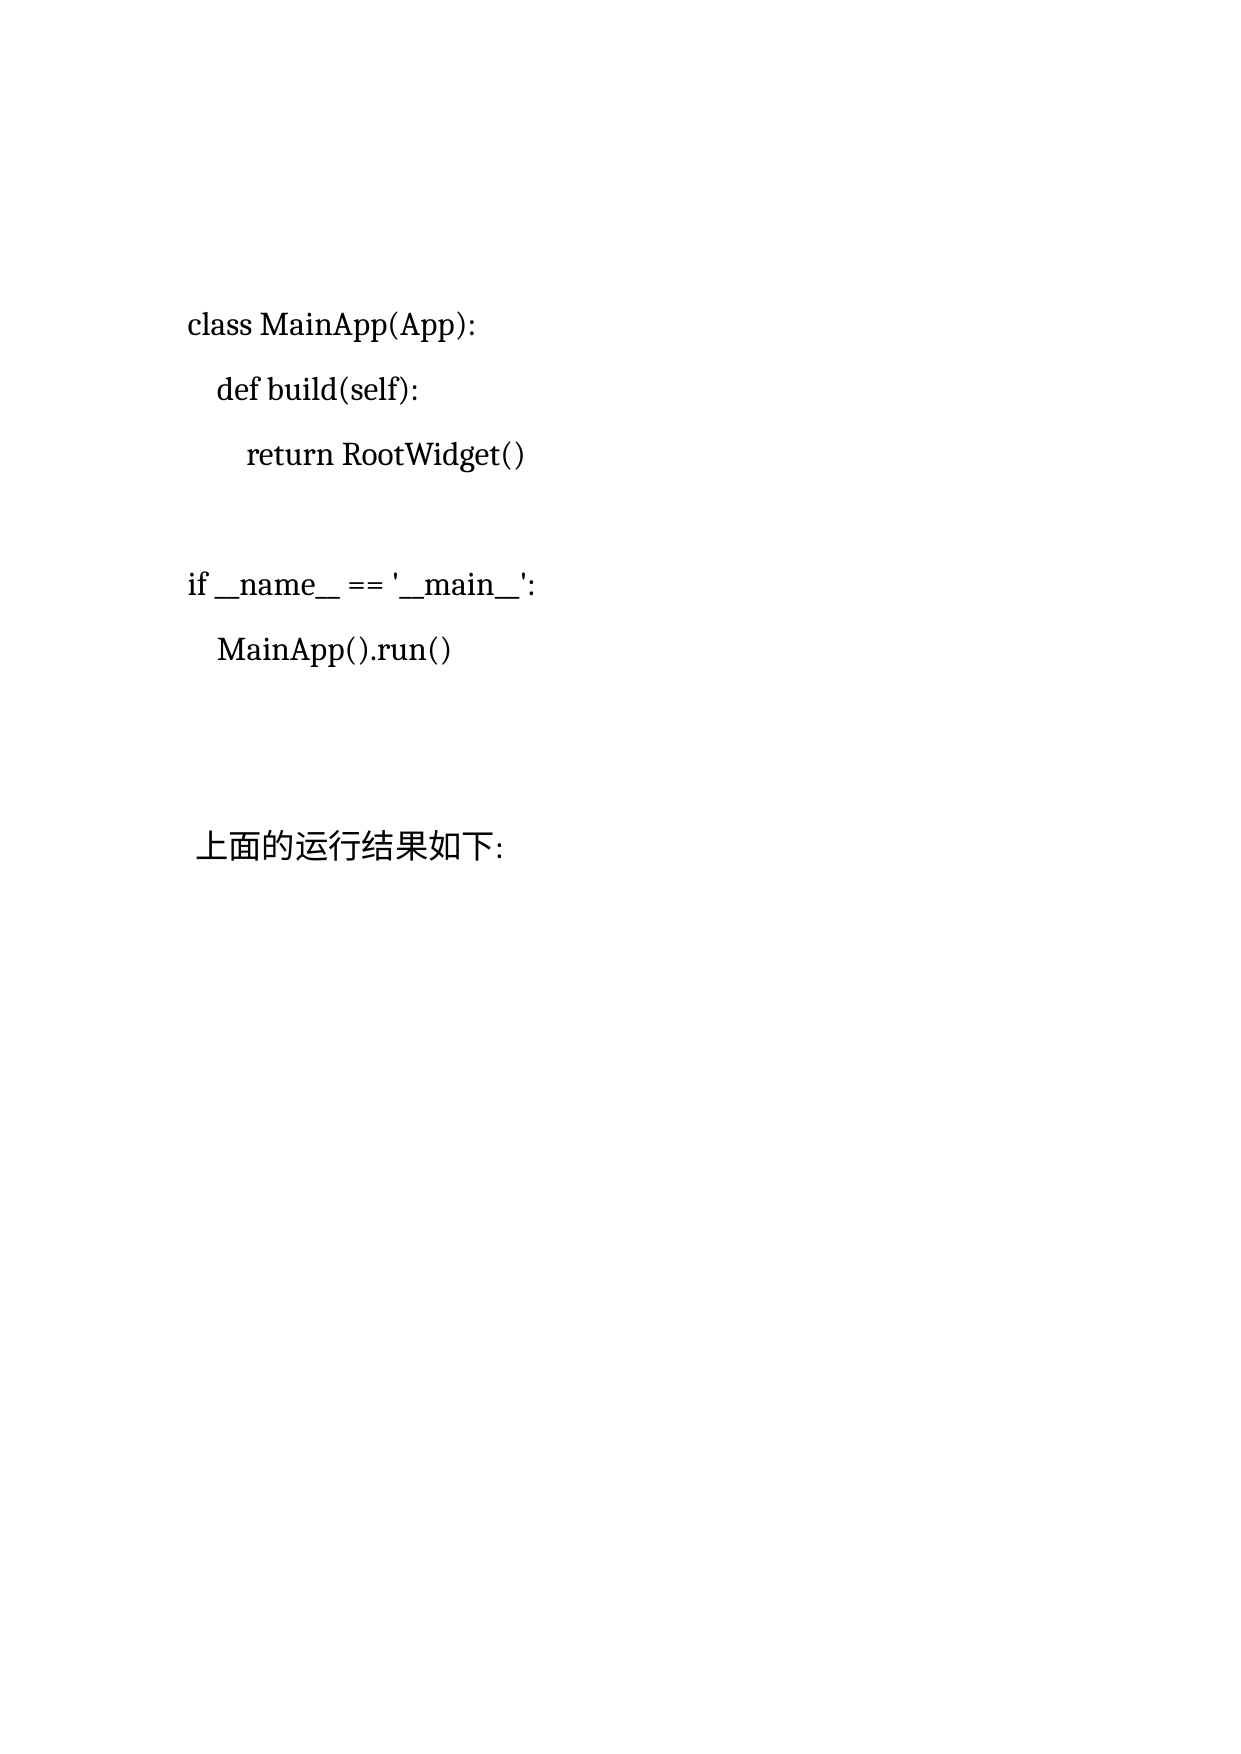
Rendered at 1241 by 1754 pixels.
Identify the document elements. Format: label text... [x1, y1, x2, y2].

text return RootWidget() [187, 422, 1053, 487]
text def build(self): [187, 357, 1053, 422]
text 上面的运行结果如下: [187, 812, 1053, 877]
text MainApp().run() [187, 617, 1053, 682]
text if __name__ == '__main__': [187, 552, 1053, 617]
text class MainApp(App): [187, 292, 1053, 357]
